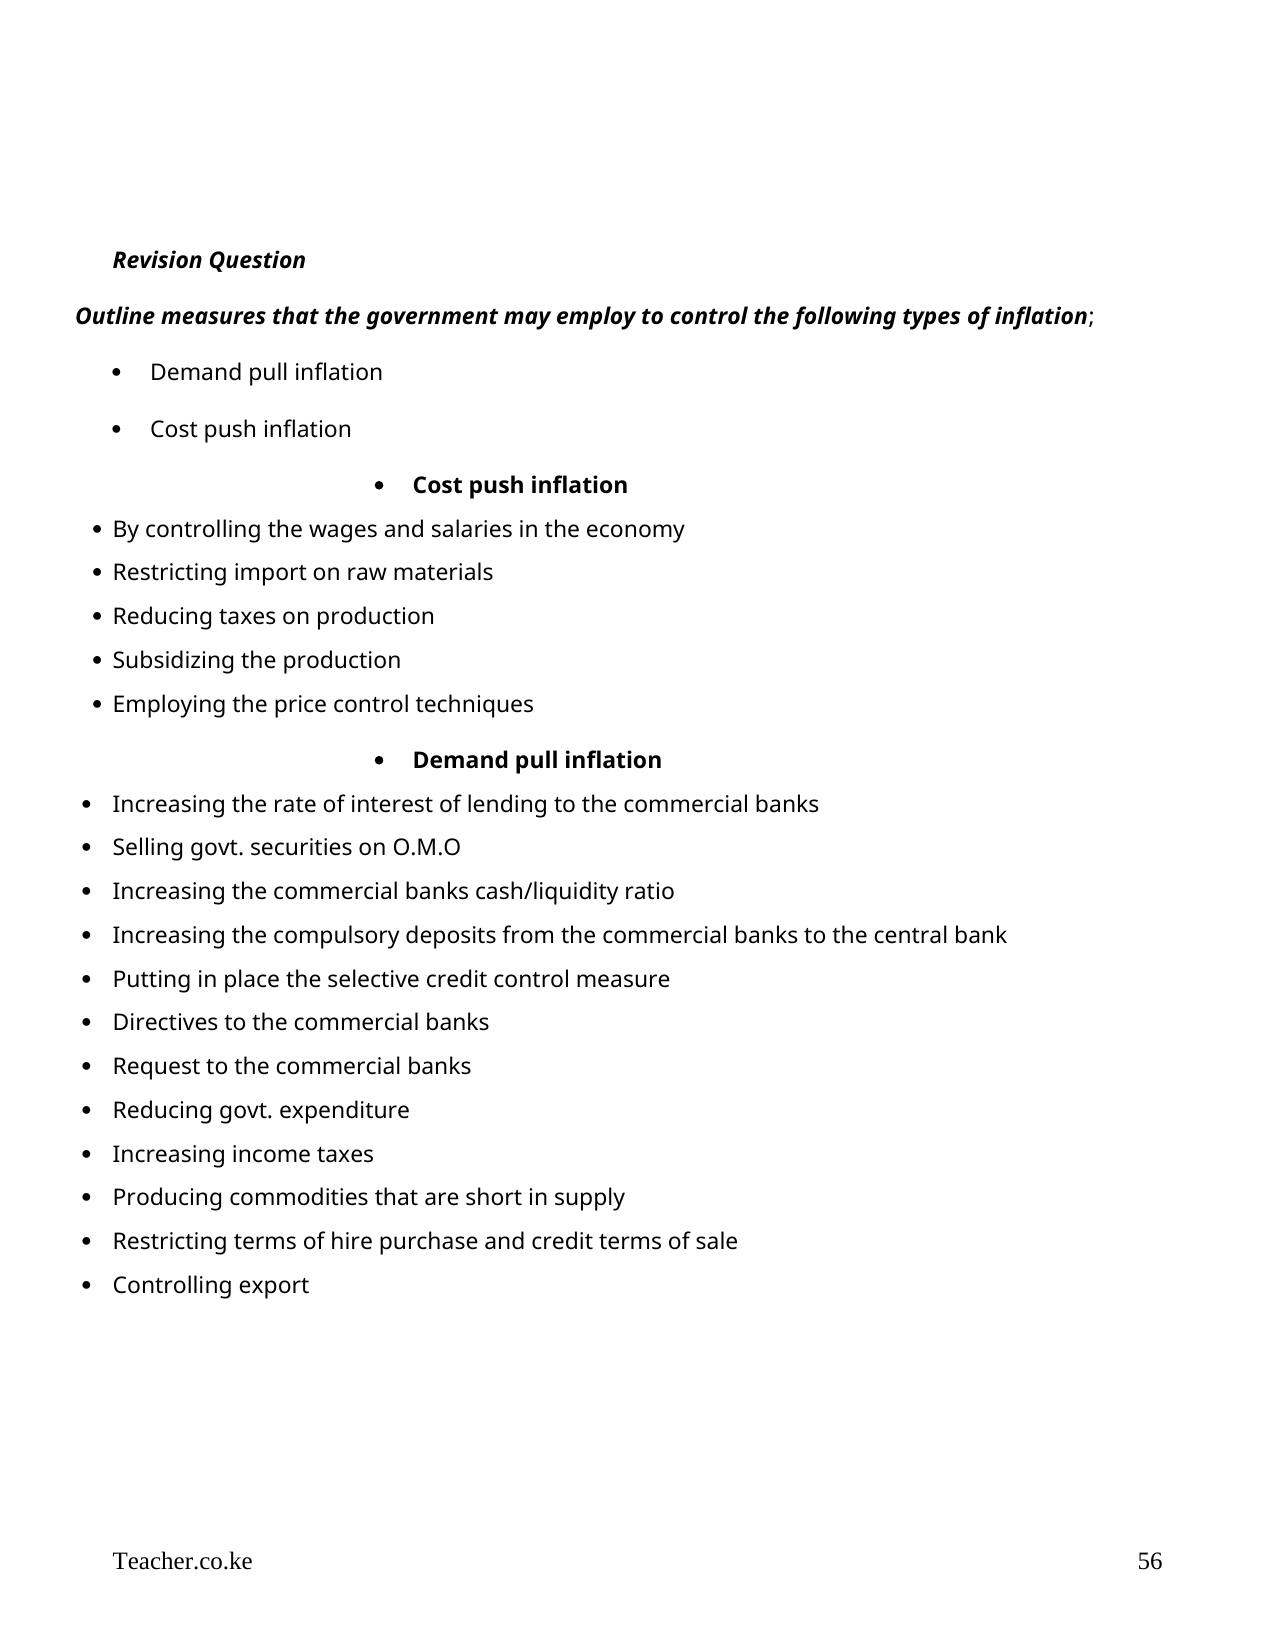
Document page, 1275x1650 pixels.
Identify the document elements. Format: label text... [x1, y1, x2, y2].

list Putting in place the selective credit control measure [82, 962, 1162, 994]
list Reducing taxes on production [93, 600, 1162, 631]
list Request to the commercial banks [82, 1050, 1162, 1081]
list Restricting import on raw materials [93, 556, 1162, 587]
list By controlling the wages and salaries in the economy [93, 512, 1162, 544]
list Controlling export [82, 1269, 1162, 1300]
list Selling govt. securities on O.M.O [82, 831, 1162, 862]
list Directives to the commercial banks [82, 1006, 1162, 1037]
list Producing commodities that are short in supply [82, 1181, 1162, 1212]
list Increasing the compulsory deposits from the commercial banks to the central bank [82, 919, 1162, 950]
list Demand pull inflation [375, 744, 1162, 775]
text Outline measures that the government may employ to control the following types of inflation; [75, 300, 1162, 331]
list Demand pull inflation [112, 356, 1162, 387]
list Employing the price control techniques [93, 687, 1162, 719]
list Cost push inflation [375, 469, 1162, 500]
list Reducing govt. expenditure [82, 1094, 1162, 1125]
list Increasing the commercial banks cash/liquidity ratio [82, 875, 1162, 906]
list Subsidizing the production [93, 644, 1162, 675]
text Revision Question [112, 244, 1162, 275]
list Increasing the rate of interest of lending to the commercial banks [82, 787, 1162, 819]
list Increasing income taxes [82, 1137, 1162, 1169]
list Cost push inflation [112, 412, 1162, 444]
list Restricting terms of hire purchase and credit terms of sale [82, 1225, 1162, 1256]
